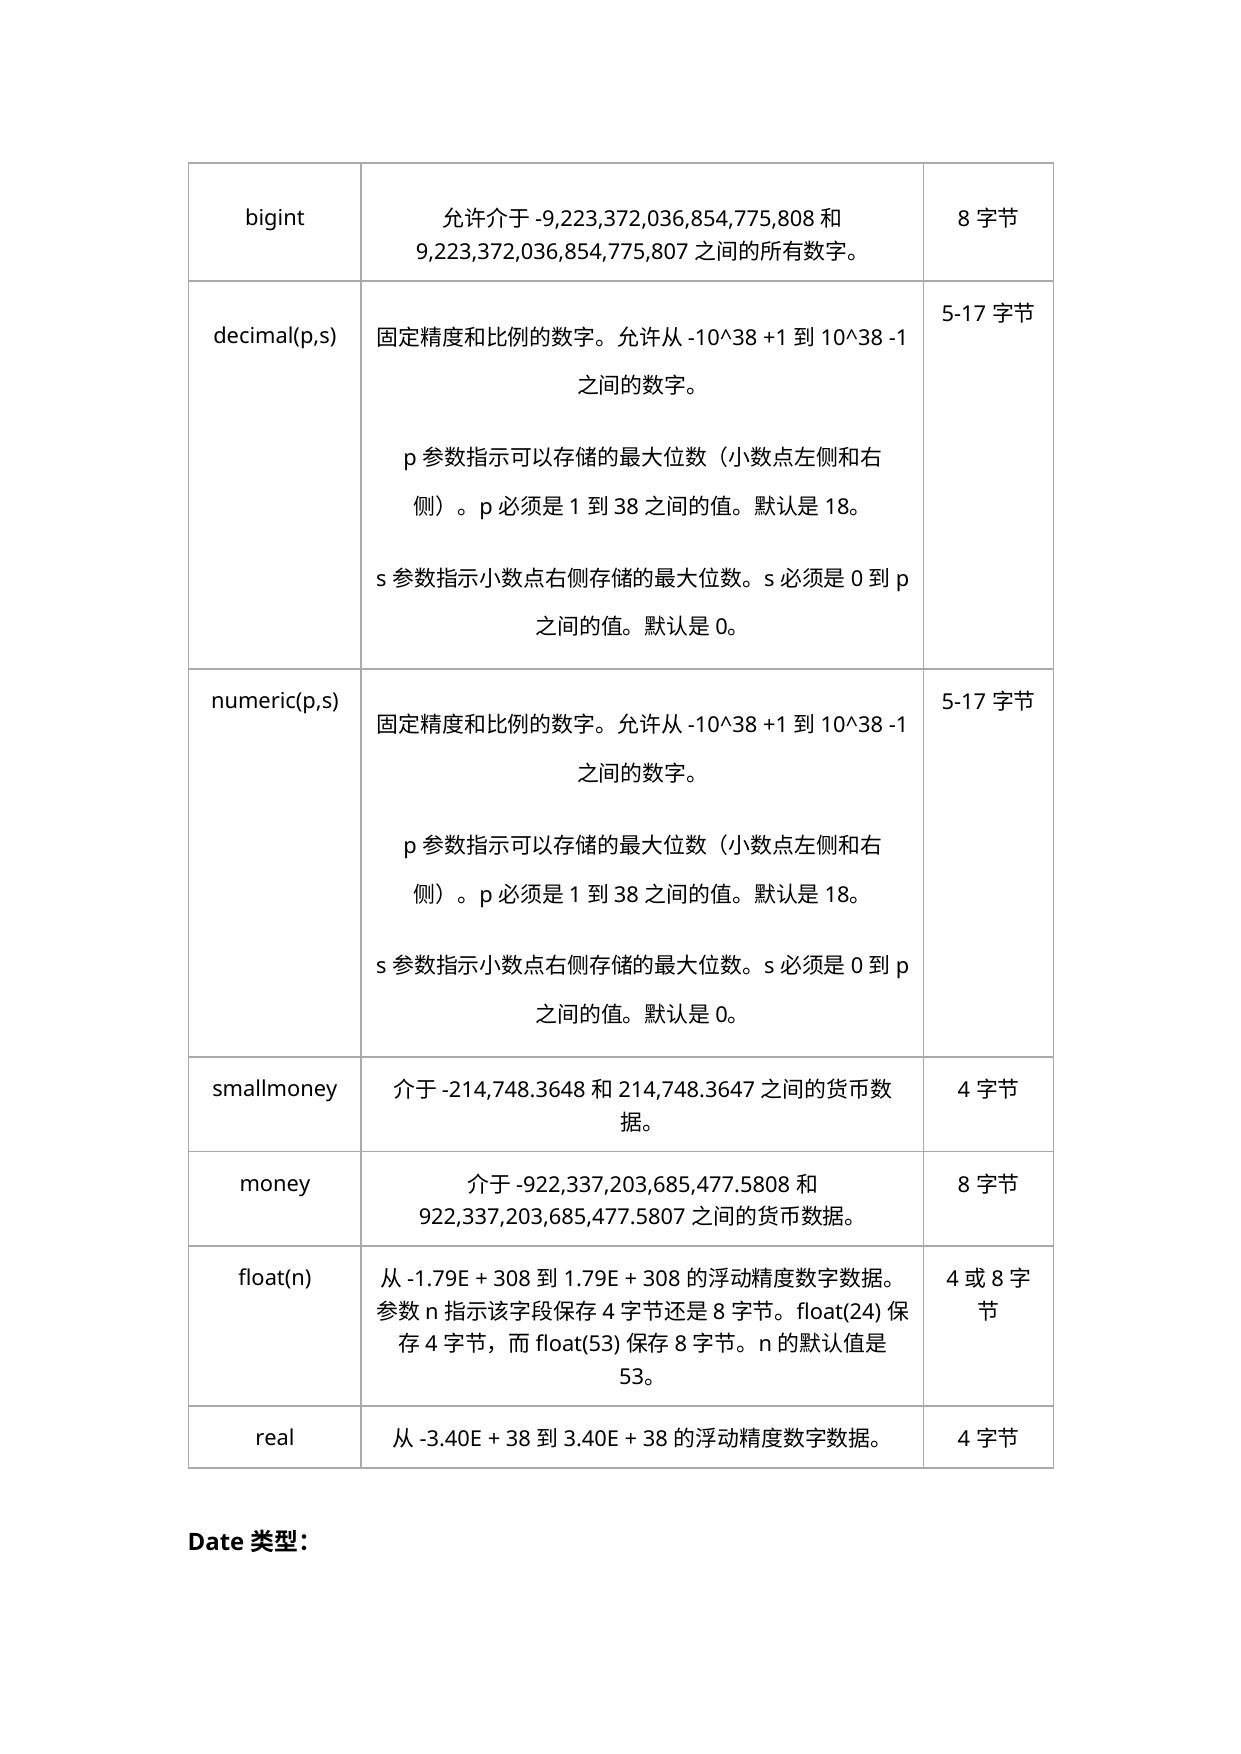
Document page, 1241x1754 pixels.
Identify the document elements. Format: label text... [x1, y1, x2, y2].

text Date 类型： [187, 1508, 1053, 1573]
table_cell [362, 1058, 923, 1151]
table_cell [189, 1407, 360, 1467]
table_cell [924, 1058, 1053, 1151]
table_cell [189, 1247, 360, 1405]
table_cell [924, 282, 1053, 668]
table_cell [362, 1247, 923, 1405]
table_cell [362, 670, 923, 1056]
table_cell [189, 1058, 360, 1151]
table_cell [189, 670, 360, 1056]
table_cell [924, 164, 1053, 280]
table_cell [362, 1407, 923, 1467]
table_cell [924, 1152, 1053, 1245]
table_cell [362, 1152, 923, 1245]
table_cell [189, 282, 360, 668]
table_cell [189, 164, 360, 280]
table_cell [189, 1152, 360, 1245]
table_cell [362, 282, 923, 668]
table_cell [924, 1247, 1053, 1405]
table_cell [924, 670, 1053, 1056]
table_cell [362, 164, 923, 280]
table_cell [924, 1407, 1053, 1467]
